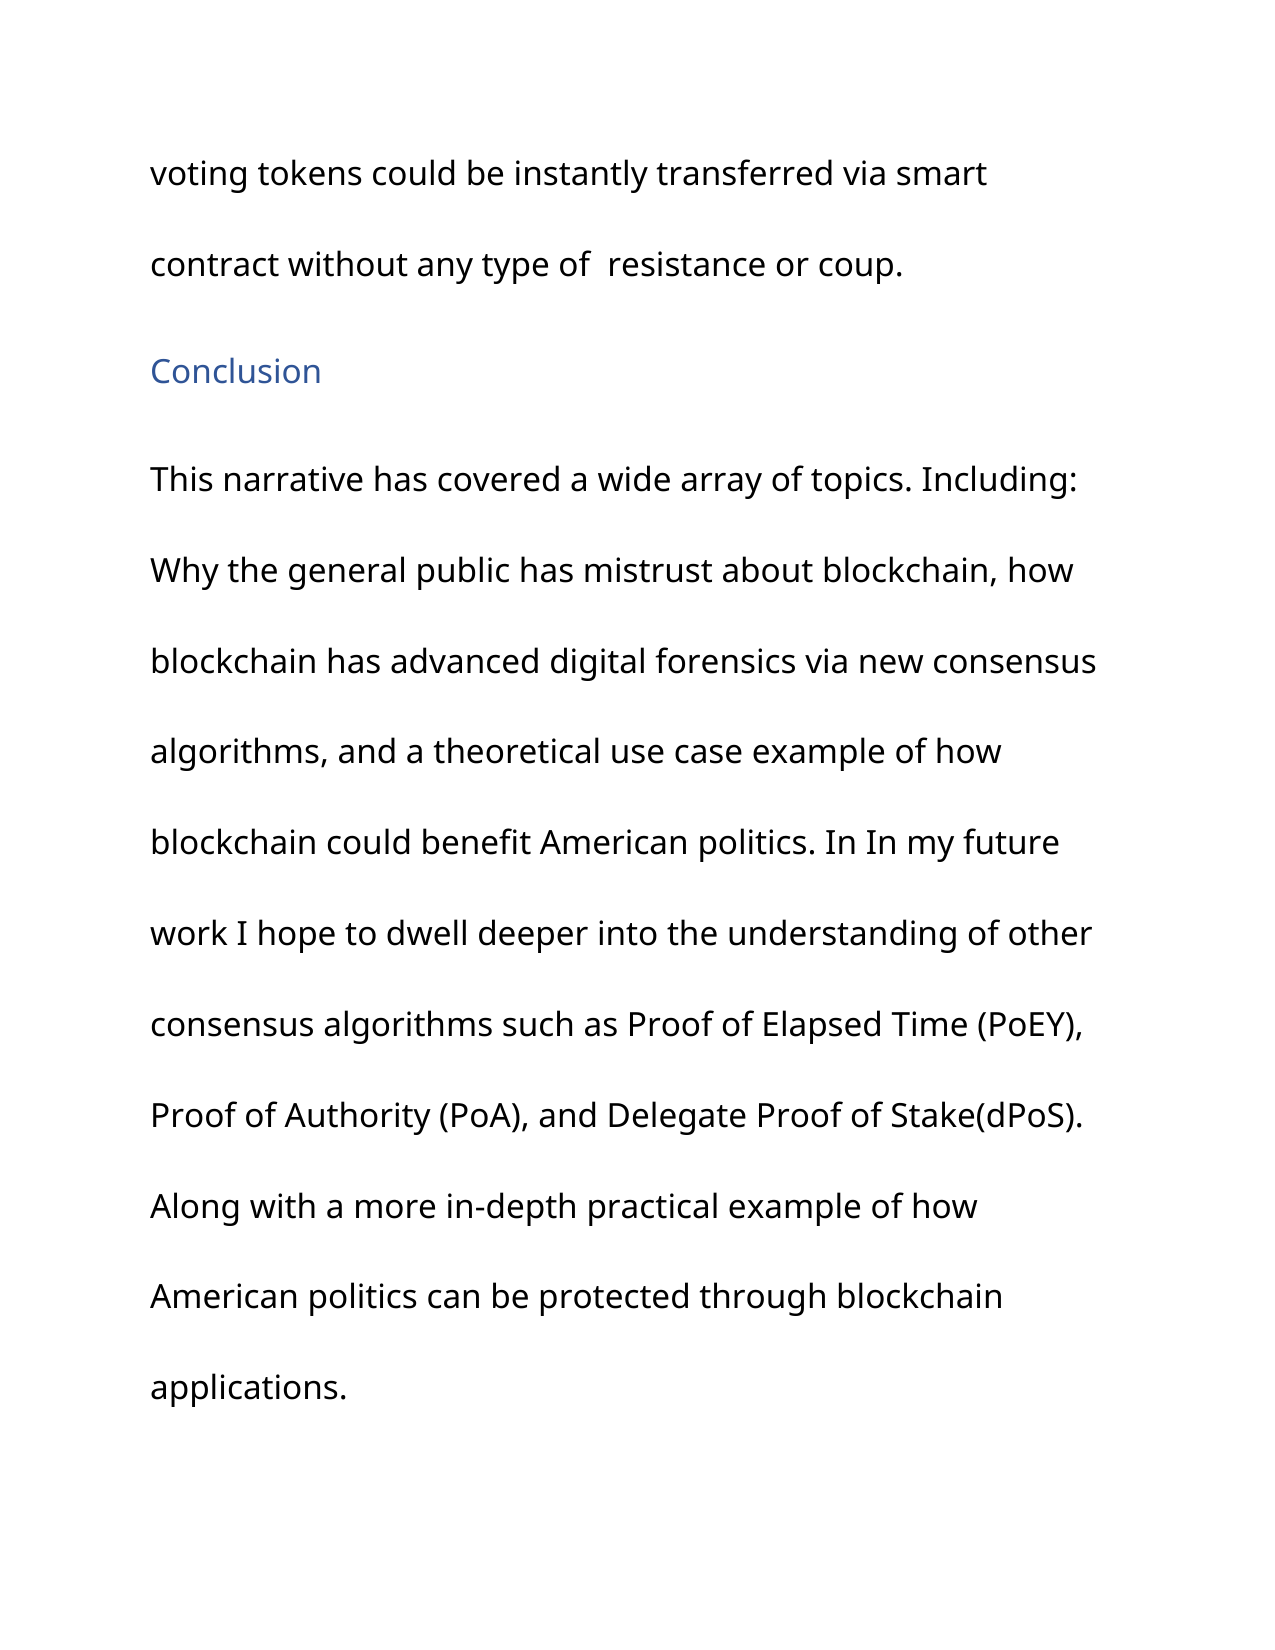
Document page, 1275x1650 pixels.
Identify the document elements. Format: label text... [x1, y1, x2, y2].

text This narrative has covered a wide array of topics. Including: Why the general public has mistrust about blockchain, how blockchain has advanced digital forensics via new consensus algorithms, and a theoretical use case example of how blockchain could benefit American politics. In In my future work I hope to dwell deeper into the understanding of other consensus algorithms such as Proof of Elapsed Time (PoEY), Proof of Authority (PoA), and Delegate Proof of Stake(dPoS). Along with a more in-depth practical example of how American politics can be protected through blockchain applications. [150, 456, 1125, 1409]
text Conclusion [150, 348, 1125, 394]
